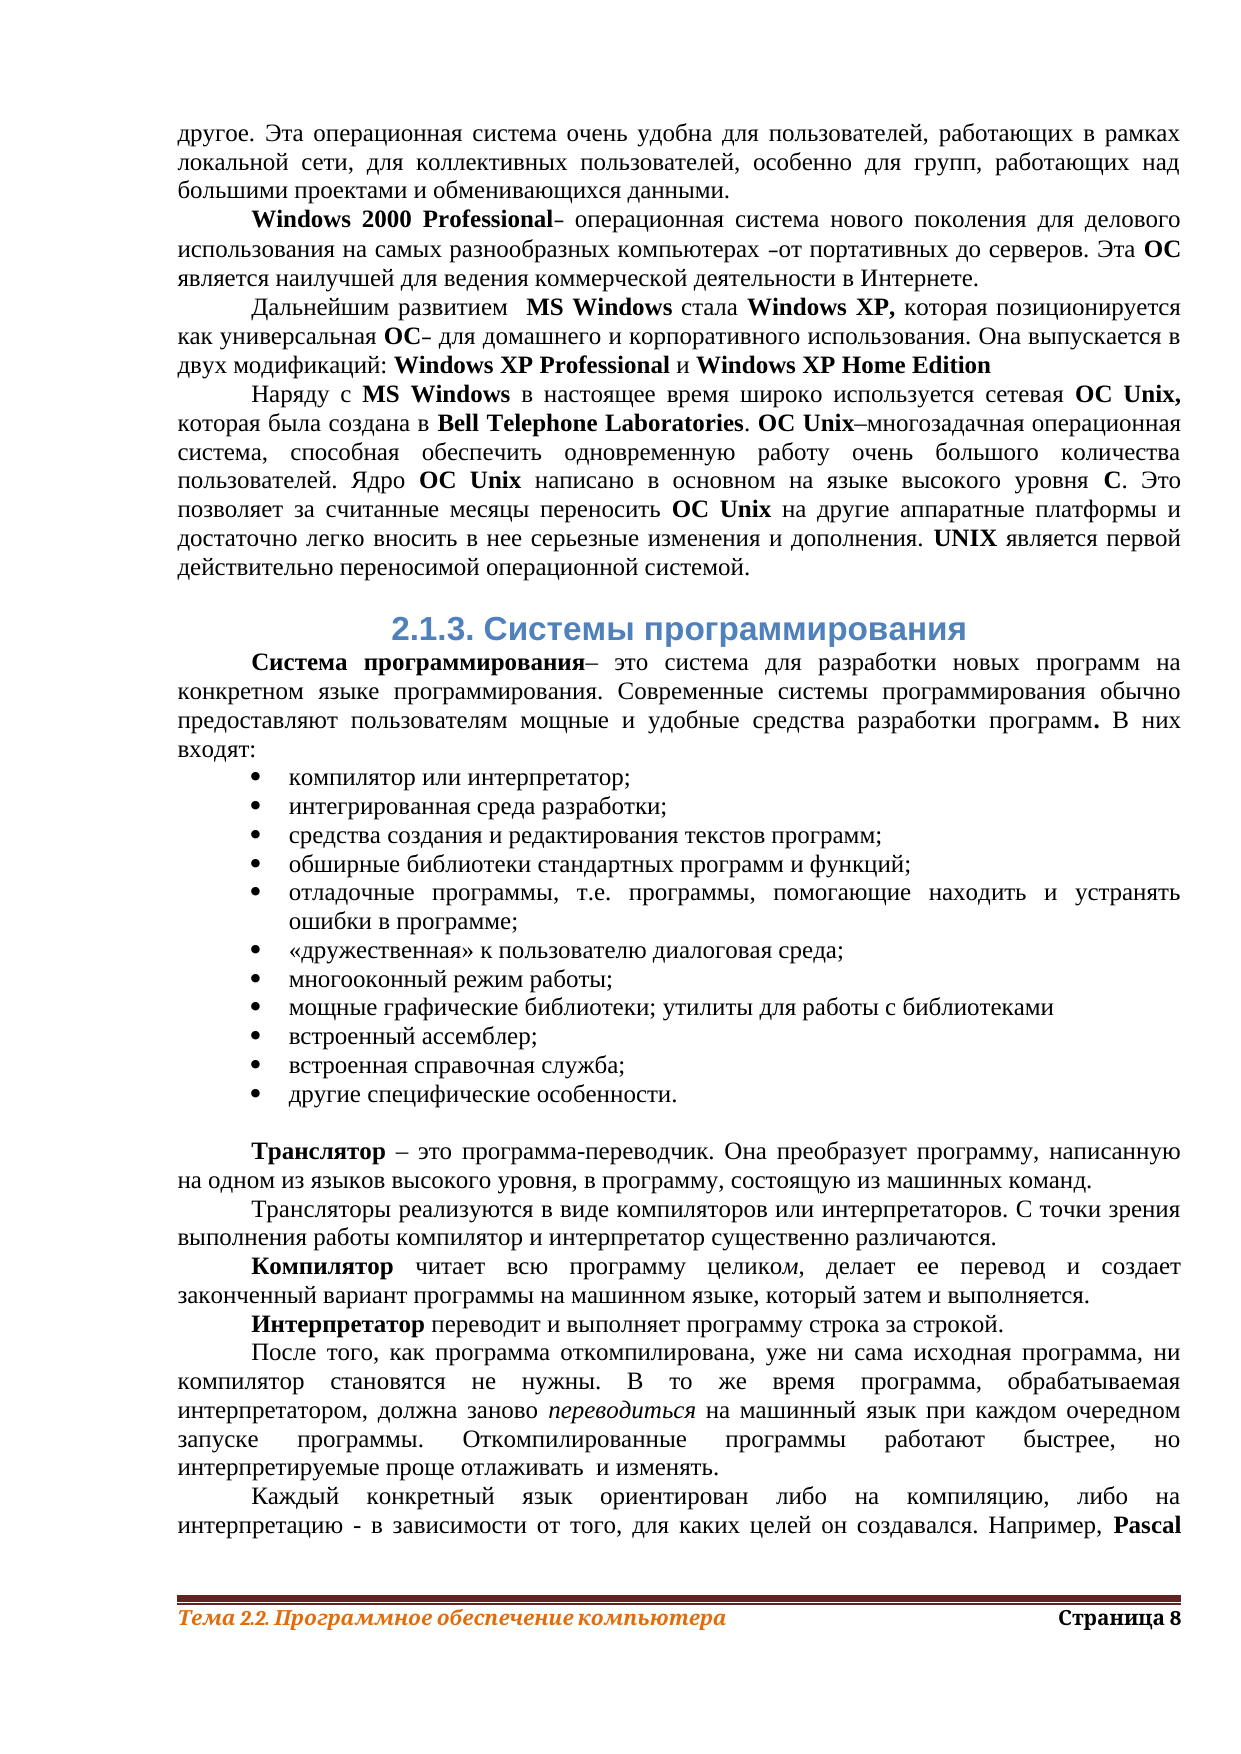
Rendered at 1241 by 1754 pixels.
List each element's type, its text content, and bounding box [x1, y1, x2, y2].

list мощные графические библиотеки; утилиты для работы с библиотеками [251, 992, 1181, 1021]
list компилятор или интерпретатор; [251, 762, 1181, 791]
list встроенный ассемблер; [251, 1021, 1181, 1050]
text Дальнейшим развитием MS Windows стала Windows XP, которая позиционируется как универсальная ОС– для домашнего и корпоративного использования. Она выпускается в двух модификаций: Windows XP Professional и Windows XP Home Edition [177, 292, 1181, 379]
text Интерпретатор переводит и выполняет программу строка за строкой. [177, 1309, 1181, 1337]
list отладочные программы, т.е. программы, помогающие находить и устранять ошибки в программе; [251, 877, 1181, 935]
list обширные библиотеки стандартных программ и функций; [251, 849, 1181, 877]
list средства создания и редактирования текстов программ; [251, 820, 1181, 849]
list встроенная справочная служба; [251, 1050, 1181, 1079]
text Транслятор – это программа-переводчик. Она преобразует программу, написанную на одном из языков высокого уровня, в программу, состоящую из машинных команд. [177, 1136, 1181, 1194]
text Трансляторы реализуются в виде компиляторов или интерпретаторов. С точки зрения выполнения работы компилятор и интерпретатор существенно различаются. [177, 1194, 1181, 1251]
text Компилятор читает всю программу целиком, делает ее перевод и создает законченный вариант программы на машинном языке, который затем и выполняется. [177, 1251, 1181, 1309]
text Windows 2000 Professional– операционная система нового поколения для делового использования на самых разнообразных компьютерах –от портативных до серверов. Эта ОС является наилучшей для ведения коммерческой деятельности в Интернете. [177, 204, 1181, 292]
text После того, как программа откомпилирована, уже ни сама исходная программа, ни компилятор становятся не нужны. В то же время программа, обрабатываемая интерпретатором, должна заново переводиться на машинный язык при каждом очередном запуске программы. Откомпилированные программы работают быстрее, но интерпретируемые проще отлаживать и изменять. [177, 1337, 1181, 1481]
list интегрированная среда разработки; [251, 791, 1181, 820]
list другие специфические особенности. [251, 1079, 1181, 1107]
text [177, 118, 1181, 204]
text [177, 1481, 1181, 1539]
subtitle 2.1.3. Системы программирования [177, 609, 1181, 647]
text Наряду с MS Windows в настоящее время широко используется сетевая ОС Unix, которая была создана в Bell Telephone Laboratories. ОС Unix–многозадачная операционная система, способная обеспечить одновременную работу очень большого количества пользователей. Ядро ОС Unix написано в основном на языке высокого уровня C. Это позволяет за считанные месяцы переносить ОС Unix на другие аппаратные платформы и достаточно легко вносить в нее серьезные изменения и дополнения. UNIX является первой действительно переносимой операционной системой. [177, 379, 1181, 580]
text Система программирования– это система для разработки новых программ на конкретном языке программирования. Современные системы программирования обычно предоставляют пользователям мощные и удобные средства разработки программ. В них входят: [177, 647, 1181, 762]
list многооконный режим работы; [251, 964, 1181, 992]
list «дружественная» к пользователю диалоговая среда; [251, 935, 1181, 964]
